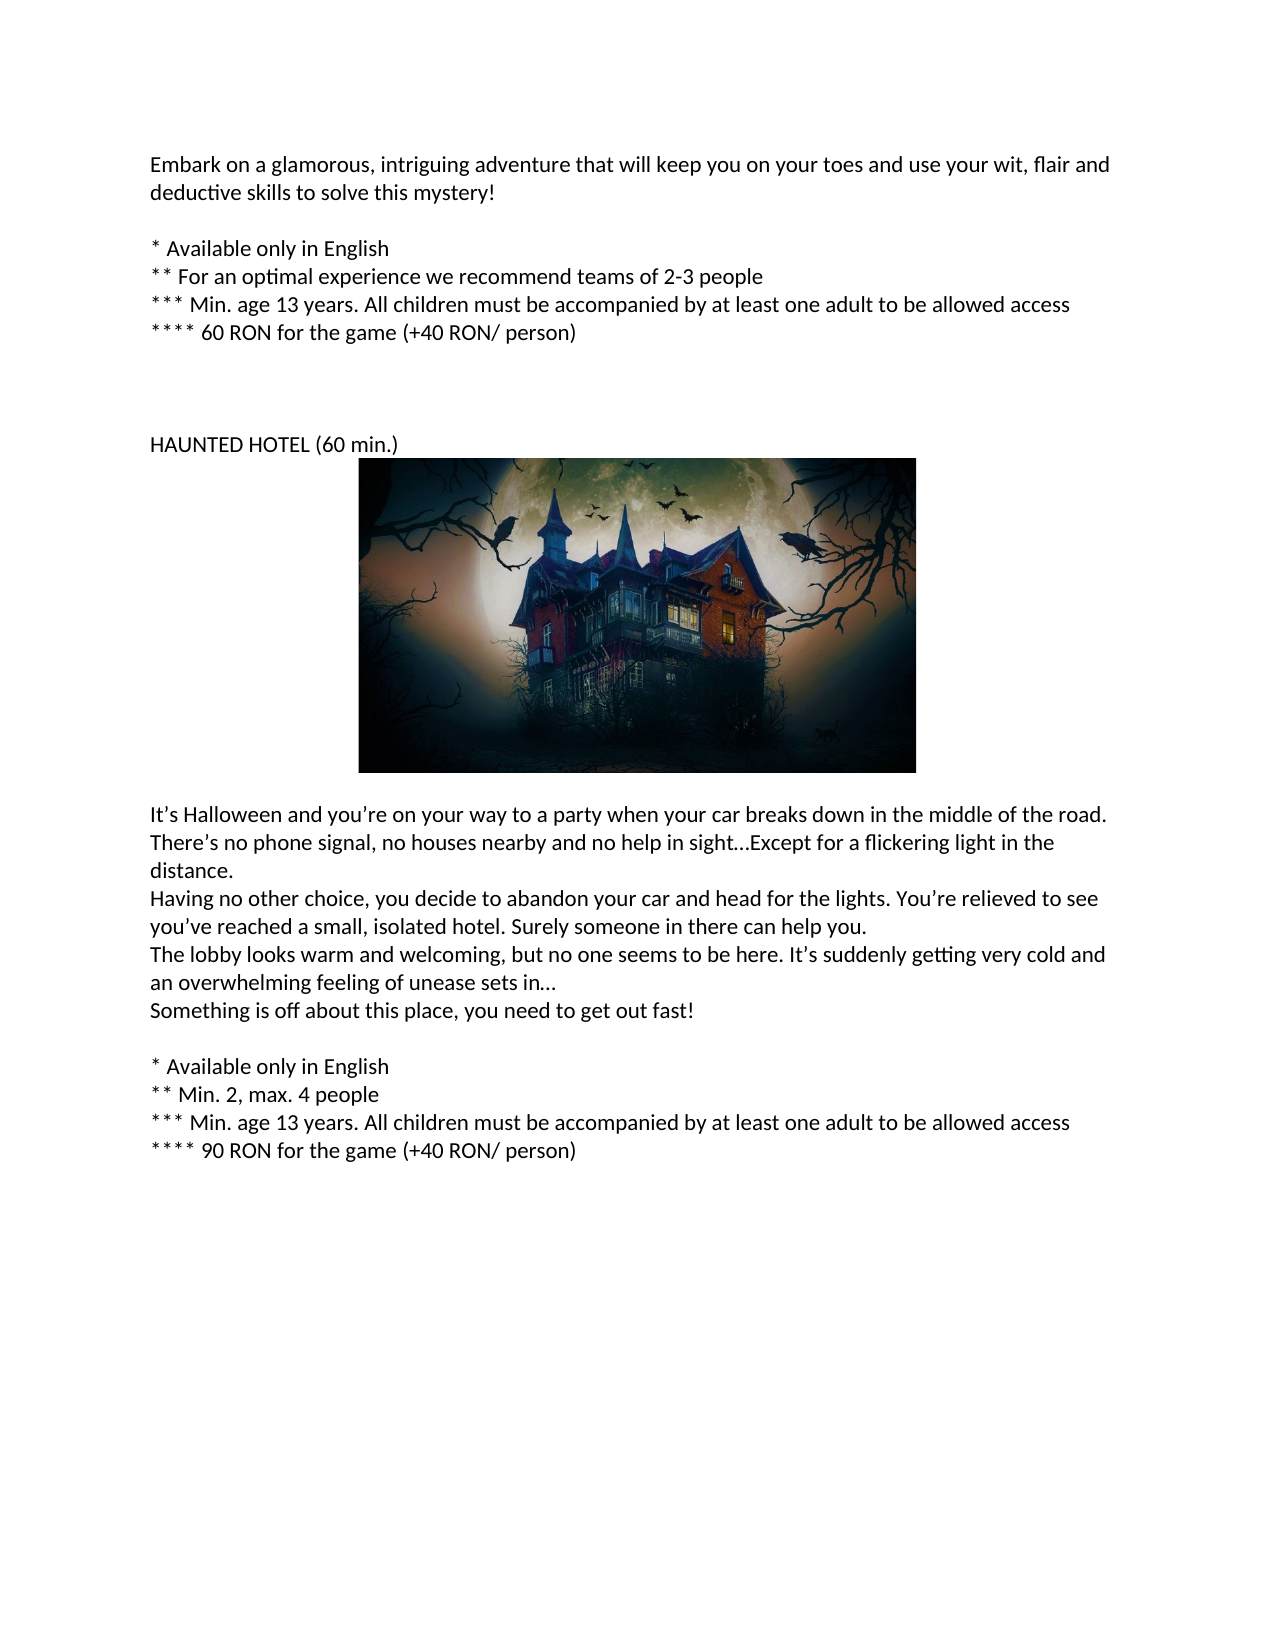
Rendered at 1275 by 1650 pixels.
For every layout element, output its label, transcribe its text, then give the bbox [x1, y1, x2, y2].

text **** 60 RON for the game (+40 RON/ person) [150, 318, 1125, 346]
text * Available only in English [150, 1052, 1125, 1080]
text ** Min. 2, max. 4 people *** Min. age 13 years. All children must be accompanied by at least one adult to be allowed access [150, 1080, 1125, 1136]
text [150, 150, 1125, 206]
text HAUNTED HOTEL (60 min.) [150, 430, 1125, 458]
text It’s Halloween and you’re on your way to a party when your car breaks down in the middle of the road. There’s no phone signal, no houses nearby and no help in sight…Except for a flickering light in the distance. Having no other choice, you decide to abandon your car and head for the lights. You’re relieved to see you’ve reached a small, isolated hotel. Surely someone in there can help you. The lobby looks warm and welcoming, but no one seems to be here. It’s suddenly getting very cold and an overwhelming feeling of unease sets in… Something is off about this place, you need to get out fast! [150, 800, 1125, 1024]
text **** 90 RON for the game (+40 RON/ person) [150, 1136, 1125, 1164]
picture [358, 458, 917, 773]
text * Available only in English ** For an optimal experience we recommend teams of 2-3 people *** Min. age 13 years. All children must be accompanied by at least one adult to be allowed access [150, 234, 1125, 318]
